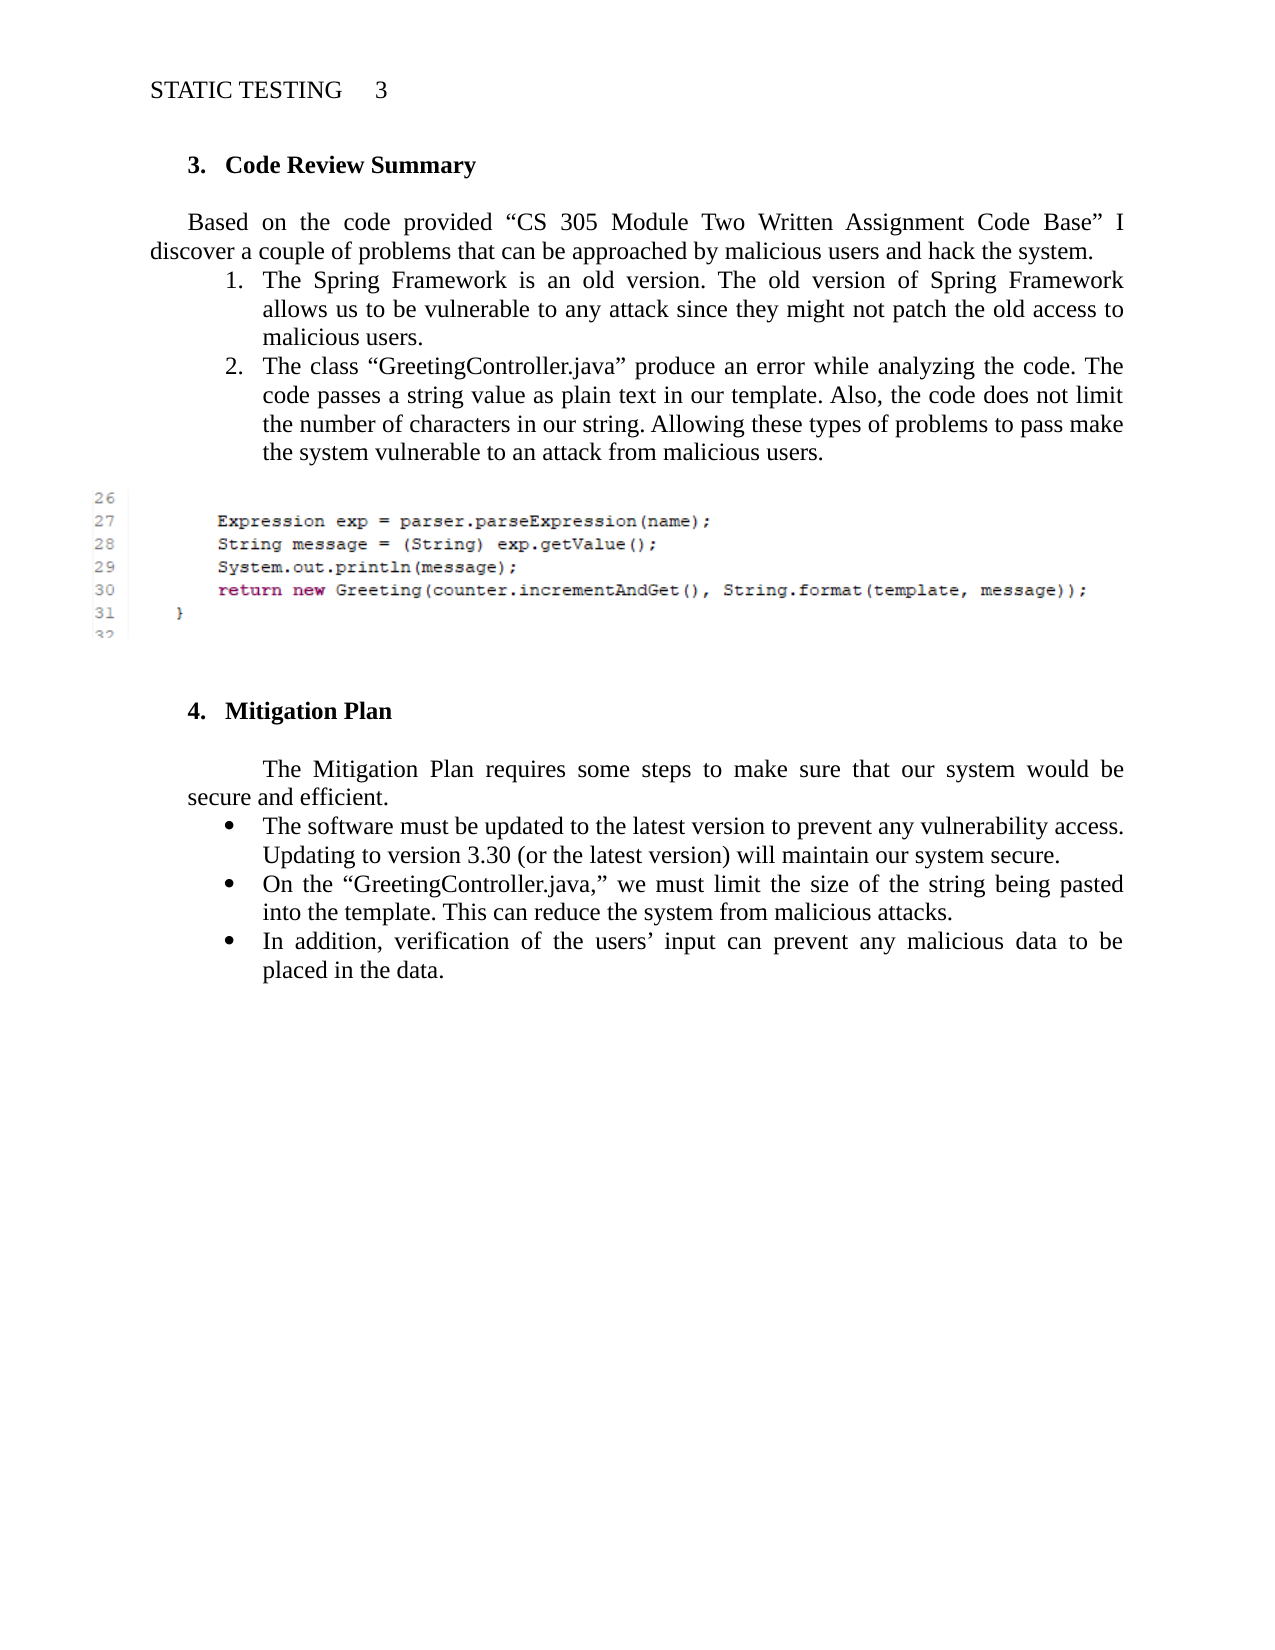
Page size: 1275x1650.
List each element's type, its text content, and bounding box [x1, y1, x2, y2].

text The Mitigation Plan requires some steps to make sure that our system would be secure and efficient. [187, 754, 1125, 811]
list The class “GreetingController.java” produce an error while analyzing the code. The code passes a string value as plain text in our template. Also, the code does not limit the number of characters in our string. Allowing these types of problems to pass make the system vulnerable to an attack from malicious users. [225, 351, 1125, 466]
list The software must be updated to the latest version to prevent any vulnerability access. Updating to version 3.30 (or the latest version) will maintain our system secure. [225, 811, 1125, 869]
text Based on the code provided “CS 305 Module Two Written Assignment Code Base” I discover a couple of problems that can be approached by malicious users and hack the system. [150, 207, 1125, 265]
picture [90, 490, 1150, 637]
list In addition, verification of the users’ input can prevent any malicious data to be placed in the data. [225, 926, 1125, 984]
list On the “GreetingController.java,” we must limit the size of the string being pasted into the template. This can reduce the system from malicious attacks. [225, 869, 1125, 926]
list The Spring Framework is an old version. The old version of Spring Framework allows us to be vulnerable to any attack since they might not patch the old access to malicious users. [225, 265, 1125, 351]
subtitle Code Review Summary [187, 150, 1125, 179]
subtitle Mitigation Plan [187, 696, 1125, 725]
